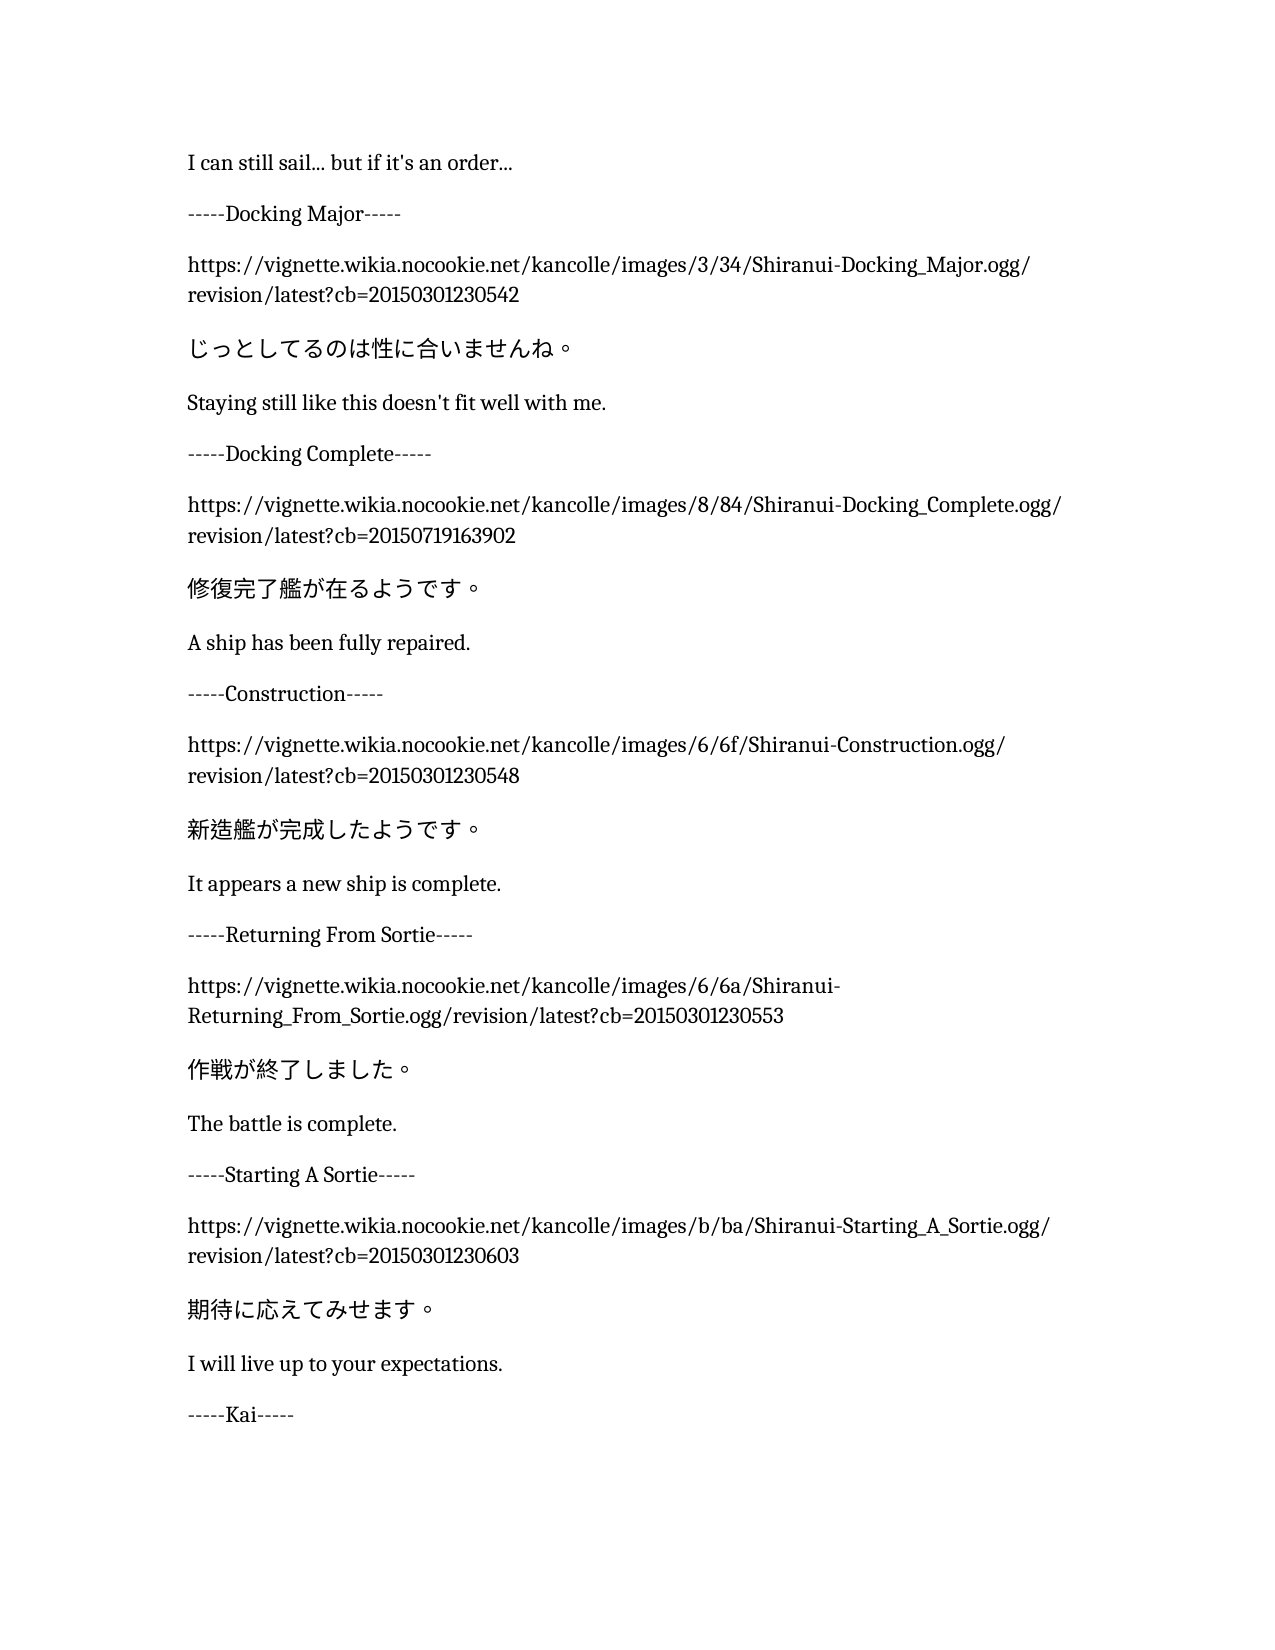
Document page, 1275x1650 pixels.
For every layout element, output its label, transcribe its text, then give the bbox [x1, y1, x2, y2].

text Staying still like this doesn't fit well with me. [187, 390, 1087, 416]
text 期待に応えてみせます。 [187, 1294, 1087, 1325]
text -----Docking Complete----- [187, 441, 1087, 467]
text https://vignette.wikia.nocookie.net/kancolle/images/3/34/Shiranui-Docking_Major.ogg/revision/latest?cb=20150301230542 [187, 252, 1087, 309]
text -----Returning From Sortie----- [187, 921, 1087, 948]
text I will live up to your expectations. [187, 1351, 1087, 1377]
text 作戦が終了しました。 [187, 1054, 1087, 1085]
text https://vignette.wikia.nocookie.net/kancolle/images/8/84/Shiranui-Docking_Complete.ogg/revision/latest?cb=20150719163902 [187, 492, 1087, 549]
text -----Kai----- [187, 1402, 1087, 1428]
text じっとしてるのは性に合いませんね。 [187, 333, 1087, 364]
text https://vignette.wikia.nocookie.net/kancolle/images/6/6a/Shiranui-Returning_From_Sortie.ogg/revision/latest?cb=20150301230553 [187, 972, 1087, 1029]
text -----Construction----- [187, 681, 1087, 708]
text -----Docking Major----- [187, 201, 1087, 227]
text A ship has been fully repaired. [187, 630, 1087, 657]
text I can still sail... but if it's an order... [187, 150, 1087, 176]
text The battle is complete. [187, 1110, 1087, 1137]
text -----Starting A Sortie----- [187, 1161, 1087, 1188]
text 新造艦が完成したようです。 [187, 813, 1087, 845]
text It appears a new ship is complete. [187, 870, 1087, 897]
text 修復完了艦が在るようです。 [187, 573, 1087, 605]
text https://vignette.wikia.nocookie.net/kancolle/images/6/6f/Shiranui-Construction.ogg/revision/latest?cb=20150301230548 [187, 732, 1087, 789]
text https://vignette.wikia.nocookie.net/kancolle/images/b/ba/Shiranui-Starting_A_Sortie.ogg/revision/latest?cb=20150301230603 [187, 1212, 1087, 1269]
